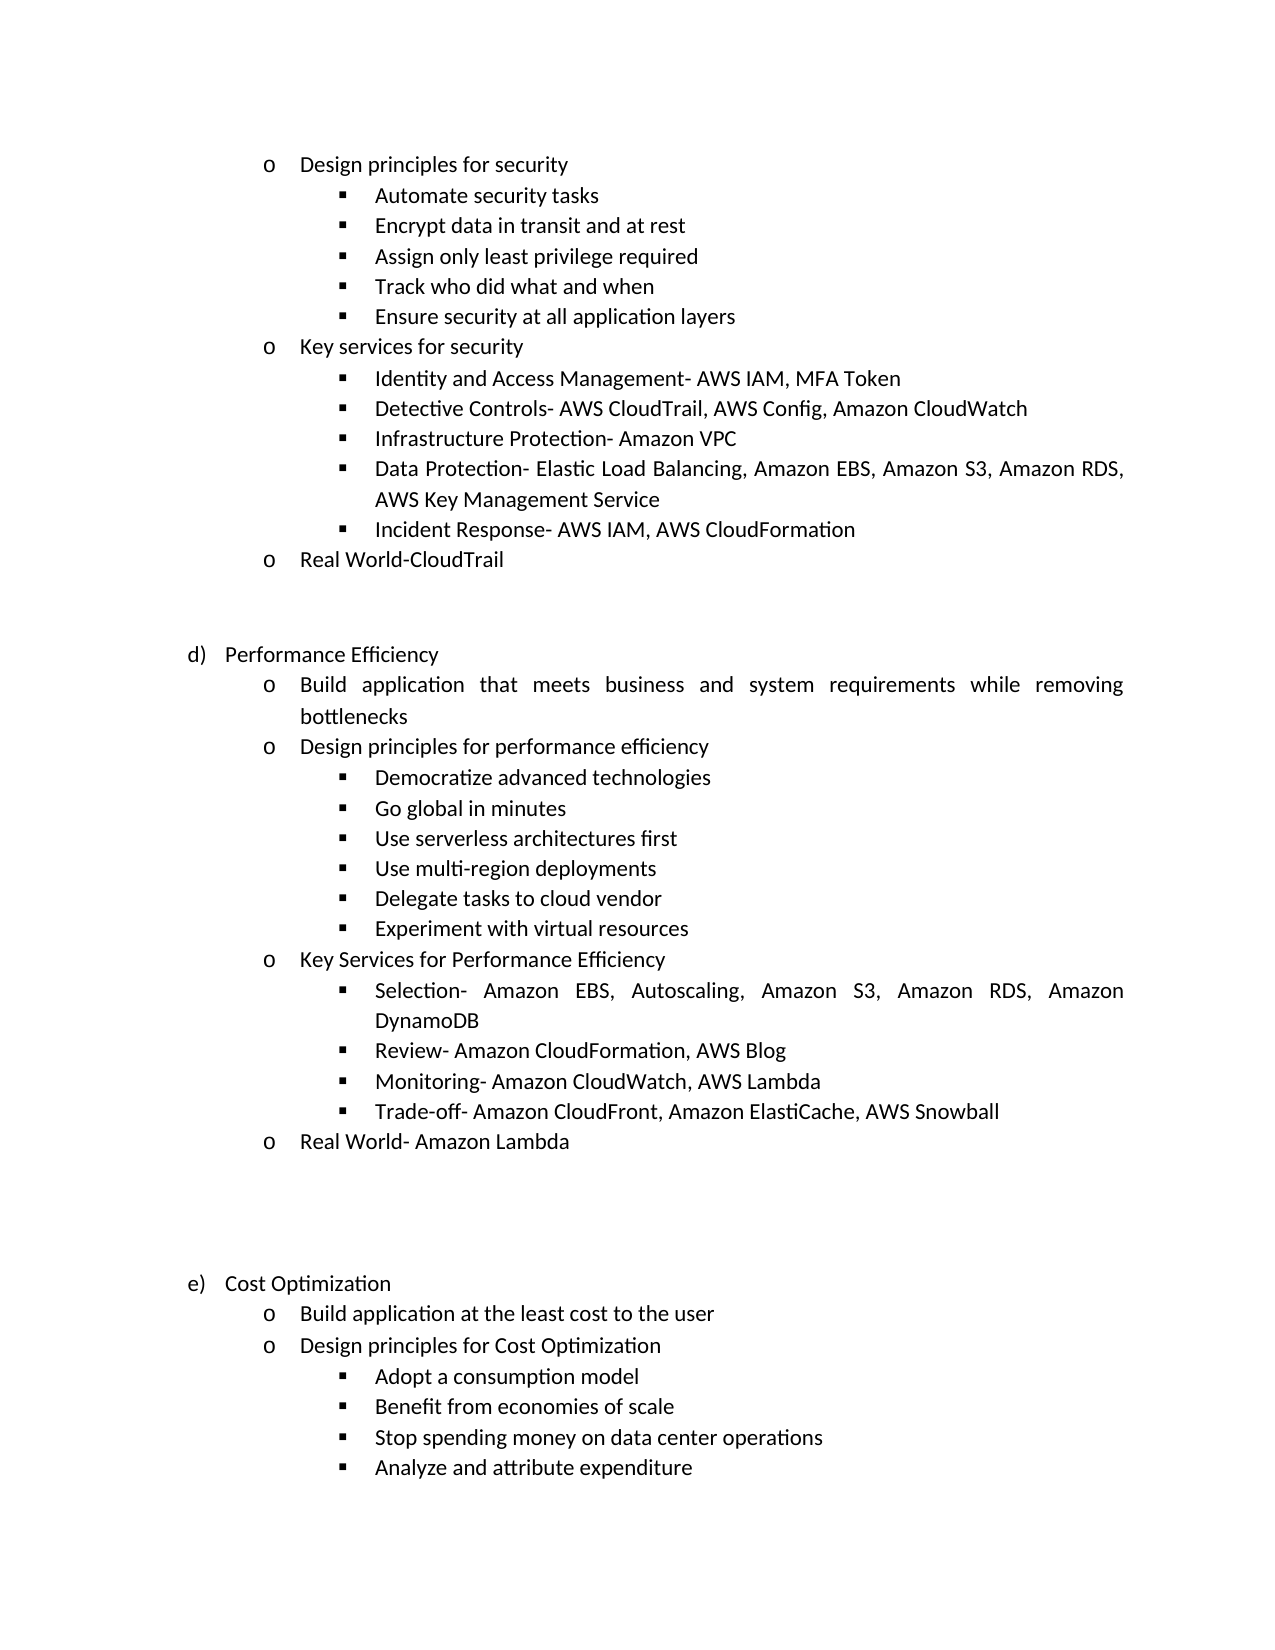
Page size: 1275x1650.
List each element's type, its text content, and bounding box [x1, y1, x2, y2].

list Democratize advanced technologies [337, 763, 1125, 791]
list Monitoring- Amazon CloudWatch, AWS Lambda [337, 1067, 1125, 1095]
list Design principles for Cost Optimization [262, 1331, 1125, 1360]
list Data Protection- Elastic Load Balancing, Amazon EBS, Amazon S3, Amazon RDS, AWS Key Management Service [337, 454, 1125, 513]
list Design principles for performance efficiency [262, 732, 1125, 761]
list Trade-off- Amazon CloudFront, Amazon ElastiCache, AWS Snowball [337, 1097, 1125, 1125]
list Cost Optimization [187, 1269, 1125, 1297]
list Identity and Access Management- AWS IAM, MFA Token [337, 364, 1125, 392]
list Detective Controls- AWS CloudTrail, AWS Config, Amazon CloudWatch [337, 394, 1125, 422]
list Encrypt data in transit and at rest [337, 212, 1125, 240]
list Design principles for security [262, 150, 1125, 179]
list Track who did what and when [337, 272, 1125, 300]
list Stop spending money on data center operations [337, 1423, 1125, 1451]
list Go global in minutes [337, 794, 1125, 822]
list Ensure security at all application layers [337, 302, 1125, 330]
list Incident Response- AWS IAM, AWS CloudFormation [337, 515, 1125, 543]
list Build application at the least cost to the user [262, 1299, 1125, 1328]
list Assign only least privilege required [337, 242, 1125, 270]
list Infrastructure Protection- Amazon VPC [337, 424, 1125, 452]
list Key Services for Performance Efficiency [262, 945, 1125, 974]
list Delegate tasks to cloud vendor [337, 884, 1125, 912]
list Review- Amazon CloudFormation, AWS Blog [337, 1037, 1125, 1064]
list Selection- Amazon EBS, Autoscaling, Amazon S3, Amazon RDS, Amazon DynamoDB [337, 976, 1125, 1034]
list Key services for security [262, 332, 1125, 362]
list Build application that meets business and system requirements while removing bottlenecks [262, 670, 1125, 730]
list Analyze and attribute expenditure [337, 1453, 1125, 1481]
list Use multi-region deployments [337, 854, 1125, 882]
list Real World- Amazon Lambda [262, 1127, 1125, 1156]
list Performance Efficiency [187, 640, 1125, 668]
list Real World-CloudTrail [262, 545, 1125, 574]
list Benefit from economies of scale [337, 1392, 1125, 1420]
list Automate security tasks [337, 181, 1125, 209]
list Experiment with virtual resources [337, 914, 1125, 942]
list Use serverless architectures first [337, 824, 1125, 852]
list Adopt a consumption model [337, 1362, 1125, 1390]
